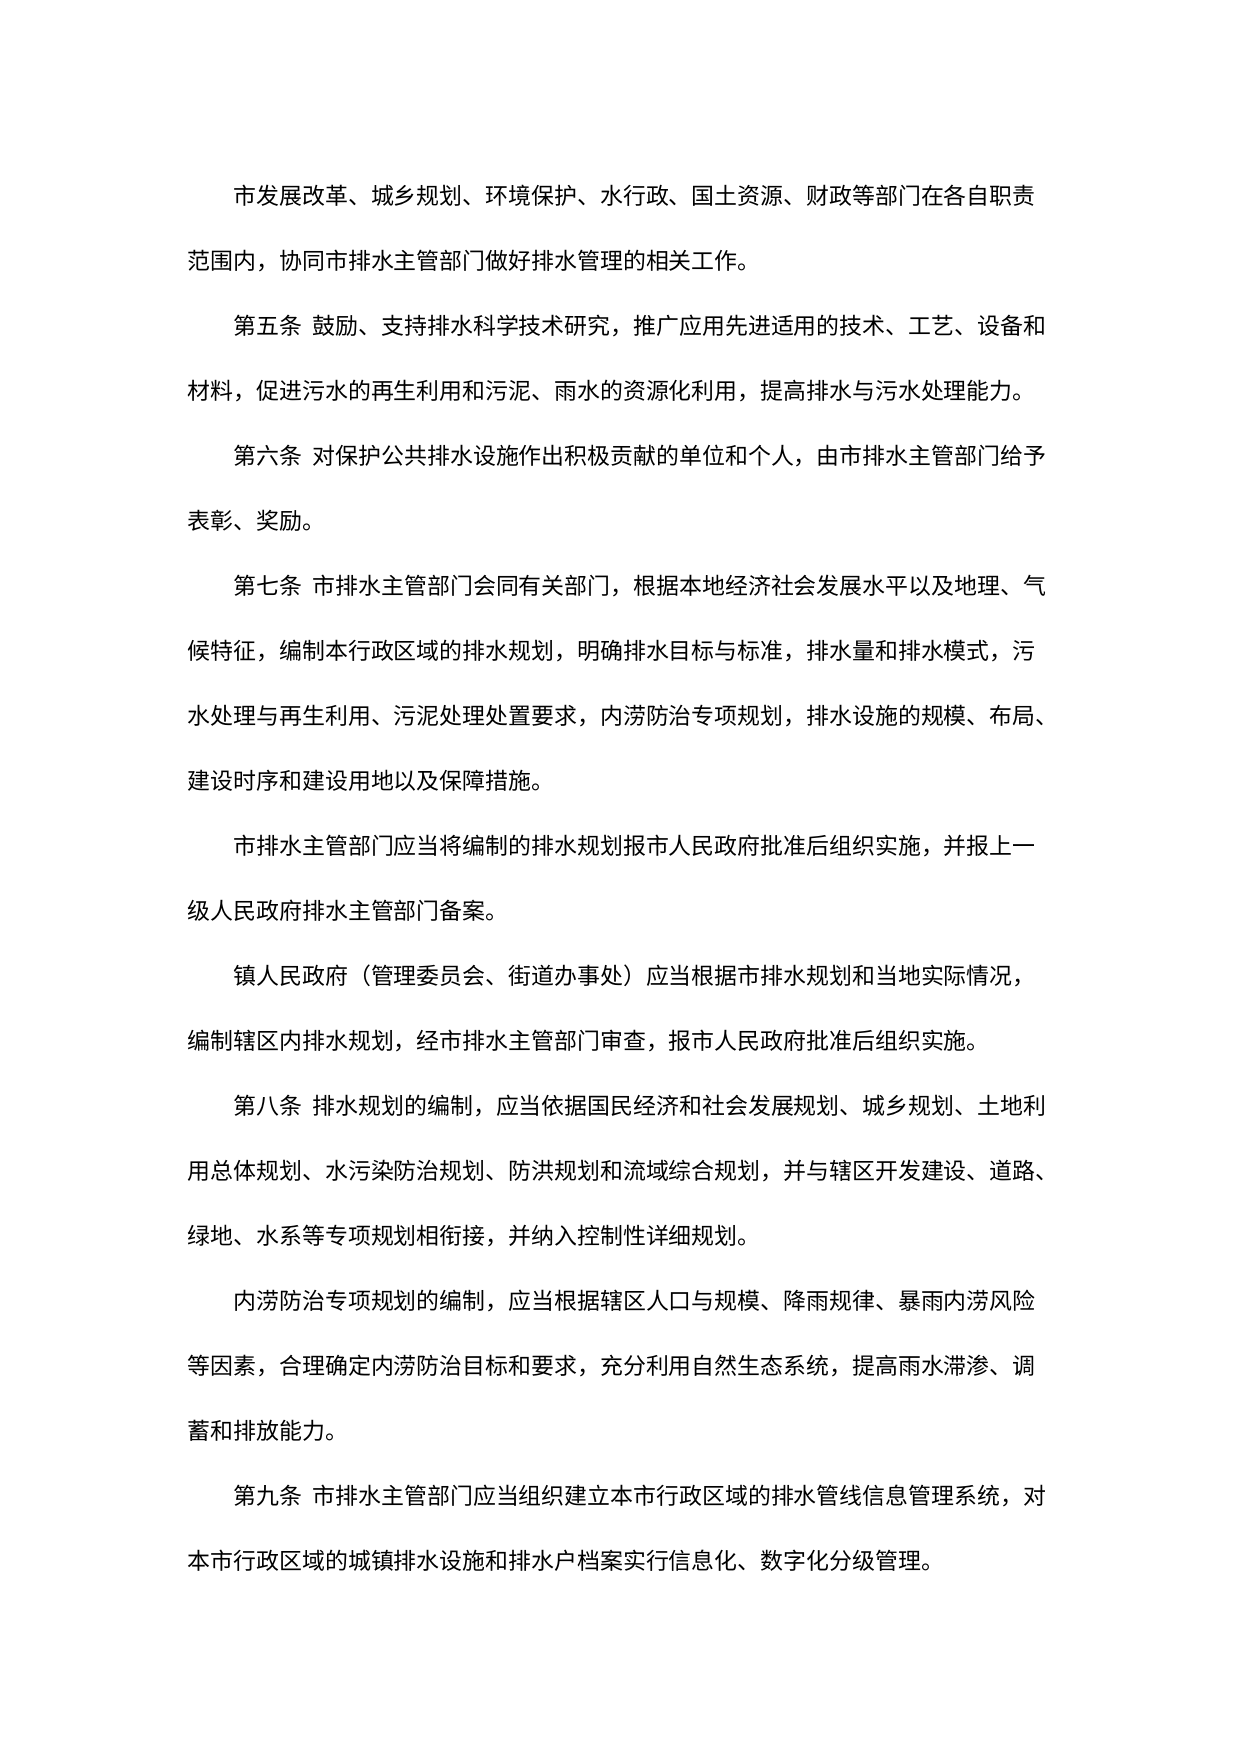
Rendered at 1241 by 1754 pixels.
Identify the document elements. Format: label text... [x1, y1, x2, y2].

text 镇人民政府（管理委员会、街道办事处）应当根据市排水规划和当地实际情况，编制辖区内排水规划，经市排水主管部门审查，报市人民政府批准后组织实施。 [187, 942, 1053, 1072]
text 第六条 对保护公共排水设施作出积极贡献的单位和个人，由市排水主管部门给予表彰、奖励。 [187, 422, 1053, 552]
text 市发展改革、城乡规划、环境保护、水行政、国土资源、财政等部门在各自职责范围内，协同市排水主管部门做好排水管理的相关工作。 [187, 162, 1053, 292]
text 第五条 鼓励、支持排水科学技术研究，推广应用先进适用的技术、工艺、设备和材料，促进污水的再生利用和污泥、雨水的资源化利用，提高排水与污水处理能力。 [187, 292, 1053, 422]
text 内涝防治专项规划的编制，应当根据辖区人口与规模、降雨规律、暴雨内涝风险等因素，合理确定内涝防治目标和要求，充分利用自然生态系统，提高雨水滞渗、调蓄和排放能力。 [187, 1267, 1053, 1462]
text 第九条 市排水主管部门应当组织建立本市行政区域的排水管线信息管理系统，对本市行政区域的城镇排水设施和排水户档案实行信息化、数字化分级管理。 [187, 1462, 1053, 1592]
text 市排水主管部门应当将编制的排水规划报市人民政府批准后组织实施，并报上一级人民政府排水主管部门备案。 [187, 812, 1053, 942]
text 第八条 排水规划的编制，应当依据国民经济和社会发展规划、城乡规划、土地利用总体规划、水污染防治规划、防洪规划和流域综合规划，并与辖区开发建设、道路、绿地、水系等专项规划相衔接，并纳入控制性详细规划。 [187, 1072, 1053, 1267]
text 第七条 市排水主管部门会同有关部门，根据本地经济社会发展水平以及地理、气候特征，编制本行政区域的排水规划，明确排水目标与标准，排水量和排水模式，污水处理与再生利用、污泥处理处置要求，内涝防治专项规划，排水设施的规模、布局、建设时序和建设用地以及保障措施。 [187, 552, 1053, 812]
